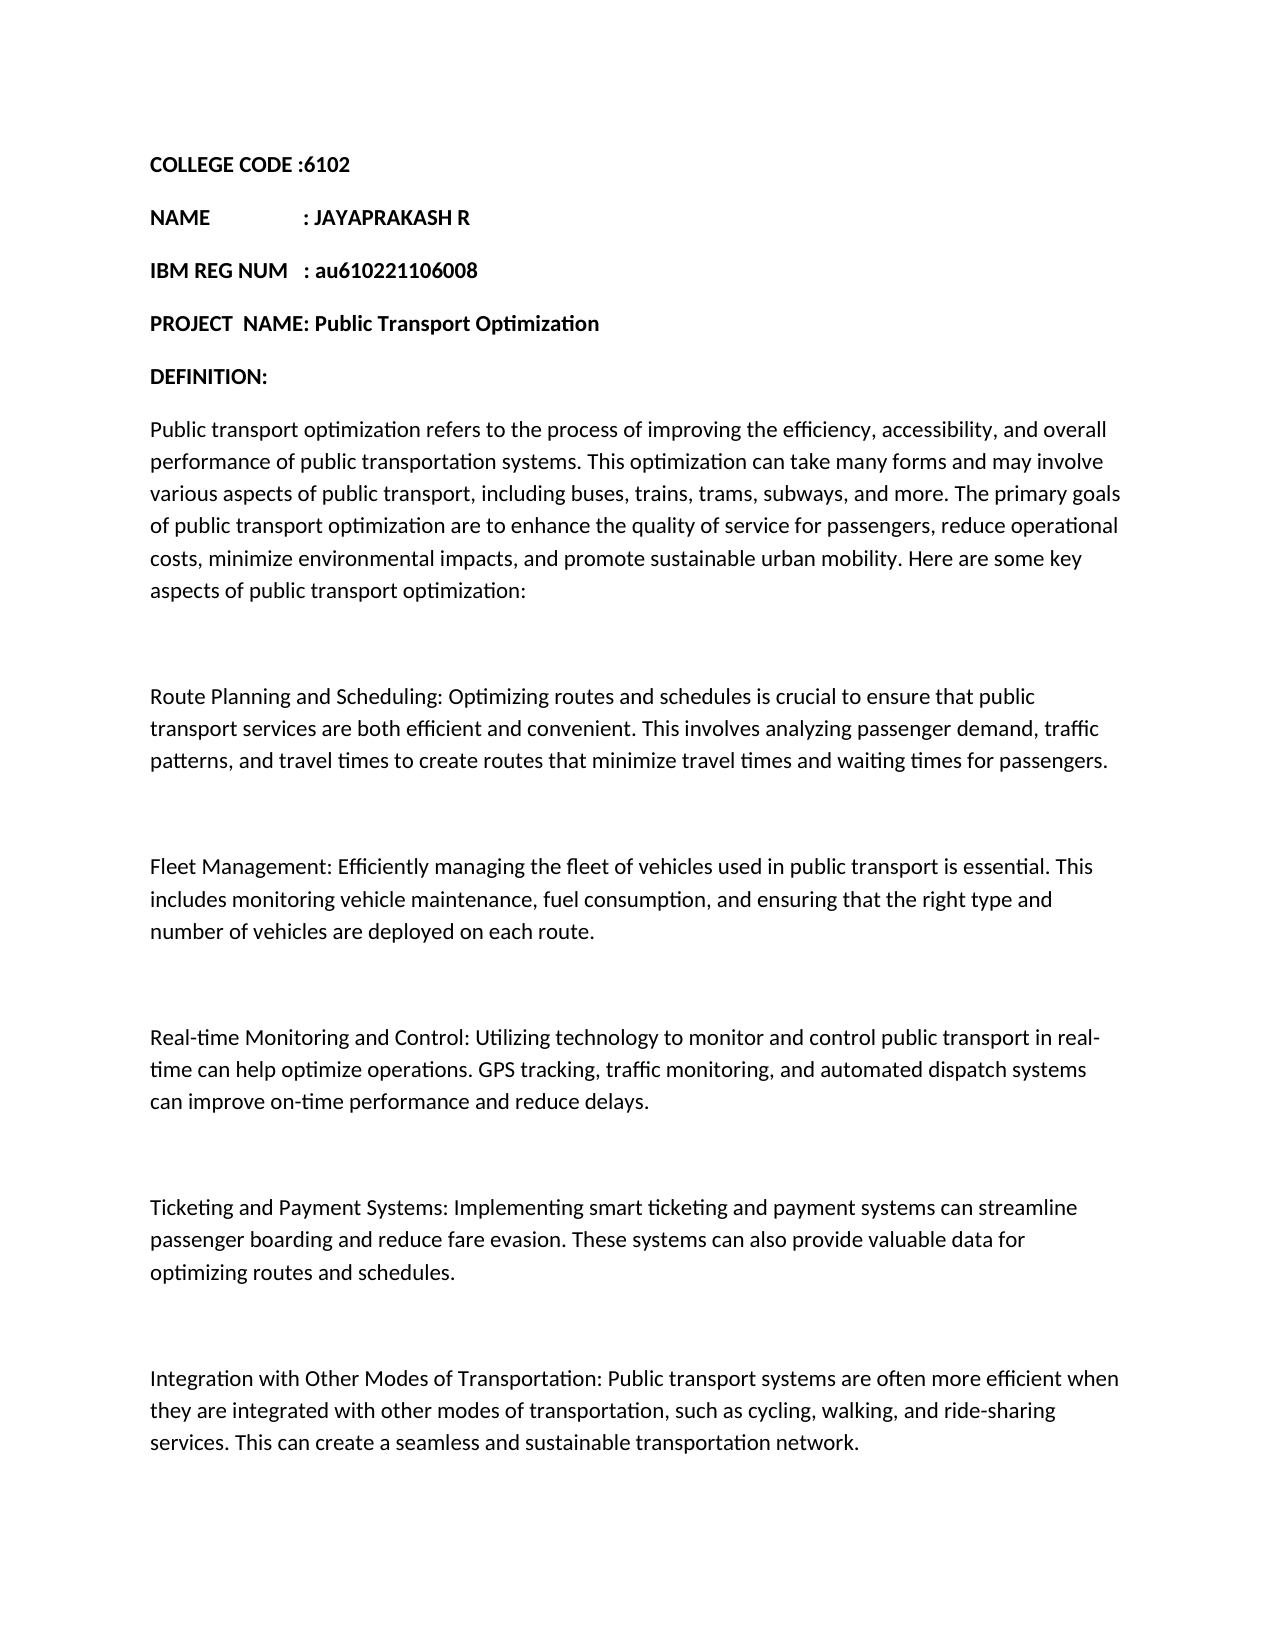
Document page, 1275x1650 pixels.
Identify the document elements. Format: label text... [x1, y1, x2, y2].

text Ticketing and Payment Systems: Implementing smart ticketing and payment systems can streamline passenger boarding and reduce fare evasion. These systems can also provide valuable data for optimizing routes and schedules. [150, 1193, 1125, 1286]
text Integration with Other Modes of Transportation: Public transport systems are often more efficient when they are integrated with other modes of transportation, such as cycling, walking, and ride-sharing services. This can create a seamless and sustainable transportation network. [150, 1364, 1125, 1456]
text Public transport optimization refers to the process of improving the efficiency, accessibility, and overall performance of public transportation systems. This optimization can take many forms and may involve various aspects of public transport, including buses, trains, trams, subways, and more. The primary goals of public transport optimization are to enhance the quality of service for passengers, reduce operational costs, minimize environmental impacts, and promote sustainable urban mobility. Here are some key aspects of public transport optimization: [150, 415, 1125, 604]
text Fleet Management: Efficiently managing the fleet of vehicles used in public transport is essential. This includes monitoring vehicle maintenance, fuel consumption, and ensuring that the right type and number of vehicles are deployed on each route. [150, 852, 1125, 945]
text PROJECT NAME: Public Transport Optimization [150, 309, 1125, 337]
text DEFINITION: [150, 362, 1125, 390]
text NAME : JAYAPRAKASH R [150, 203, 1125, 231]
text Real-time Monitoring and Control: Utilizing technology to monitor and control public transport in real-time can help optimize operations. GPS tracking, traffic monitoring, and automated dispatch systems can improve on-time performance and reduce delays. [150, 1023, 1125, 1115]
text COLLEGE CODE :6102 [150, 150, 1125, 178]
text IBM REG NUM : au610221106008 [150, 256, 1125, 284]
text Route Planning and Scheduling: Optimizing routes and schedules is crucial to ensure that public transport services are both efficient and convenient. This involves analyzing passenger demand, traffic patterns, and travel times to create routes that minimize travel times and waiting times for passengers. [150, 682, 1125, 774]
